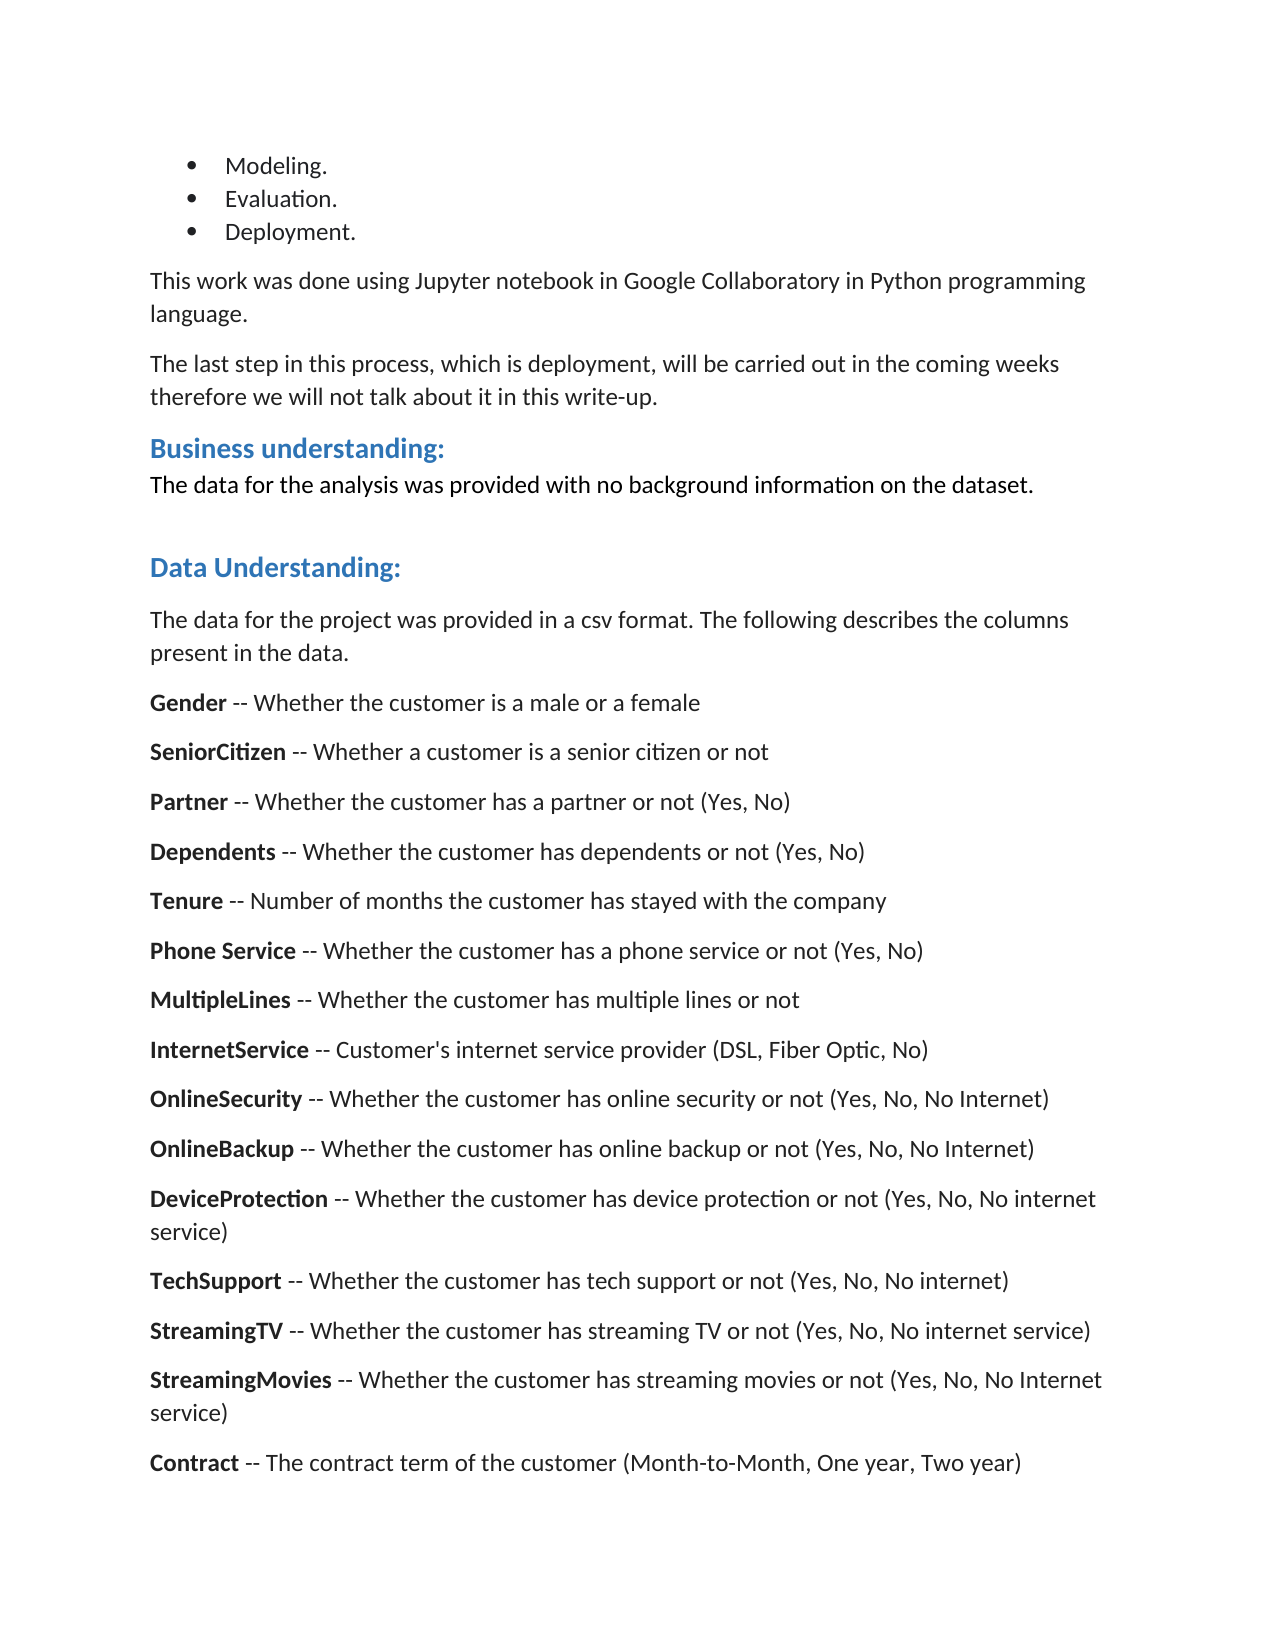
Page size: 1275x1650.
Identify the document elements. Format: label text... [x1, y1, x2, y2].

text TechSupport -- Whether the customer has tech support or not (Yes, No, No internet) [150, 1265, 1125, 1296]
text Tenure -- Number of months the customer has stayed with the company [150, 885, 1125, 916]
text StreamingMovies -- Whether the customer has streaming movies or not (Yes, No, No Internet service) [150, 1364, 1125, 1428]
text This work was done using Jupyter notebook in Google Collaboratory in Python programming language. [150, 265, 1125, 329]
list Deployment. [187, 216, 1125, 246]
text The last step in this process, which is deployment, will be carried out in the coming weeks therefore we will not talk about it in this write-up. [150, 348, 1125, 411]
text Gender -- Whether the customer is a male or a female [150, 687, 1125, 717]
text Phone Service -- Whether the customer has a phone service or not (Yes, No) [150, 935, 1125, 965]
text The data for the analysis was provided with no background information on the dataset. [150, 469, 1125, 499]
list Evaluation. [187, 183, 1125, 213]
list Modeling. [187, 150, 1125, 181]
text DeviceProtection -- Whether the customer has device protection or not (Yes, No, No internet service) [150, 1183, 1125, 1246]
text OnlineSecurity -- Whether the customer has online security or not (Yes, No, No Internet) [150, 1083, 1125, 1114]
text Data Understanding: [150, 518, 1125, 585]
text Dependents -- Whether the customer has dependents or not (Yes, No) [150, 836, 1125, 866]
text Contract -- The contract term of the customer (Month-to-Month, One year, Two year) [150, 1447, 1125, 1477]
subtitle Business understanding: [150, 430, 1125, 466]
text The data for the project was provided in a csv format. The following describes the columns present in the data. [150, 604, 1125, 668]
text SeniorCitizen -- Whether a customer is a senior citizen or not [150, 736, 1125, 767]
text Partner -- Whether the customer has a partner or not (Yes, No) [150, 786, 1125, 817]
text StreamingTV -- Whether the customer has streaming TV or not (Yes, No, No internet service) [150, 1315, 1125, 1345]
text InternetService -- Customer's internet service provider (DSL, Fiber Optic, No) [150, 1034, 1125, 1064]
text MultipleLines -- Whether the customer has multiple lines or not [150, 984, 1125, 1015]
text OnlineBackup -- Whether the customer has online backup or not (Yes, No, No Internet) [150, 1133, 1125, 1164]
